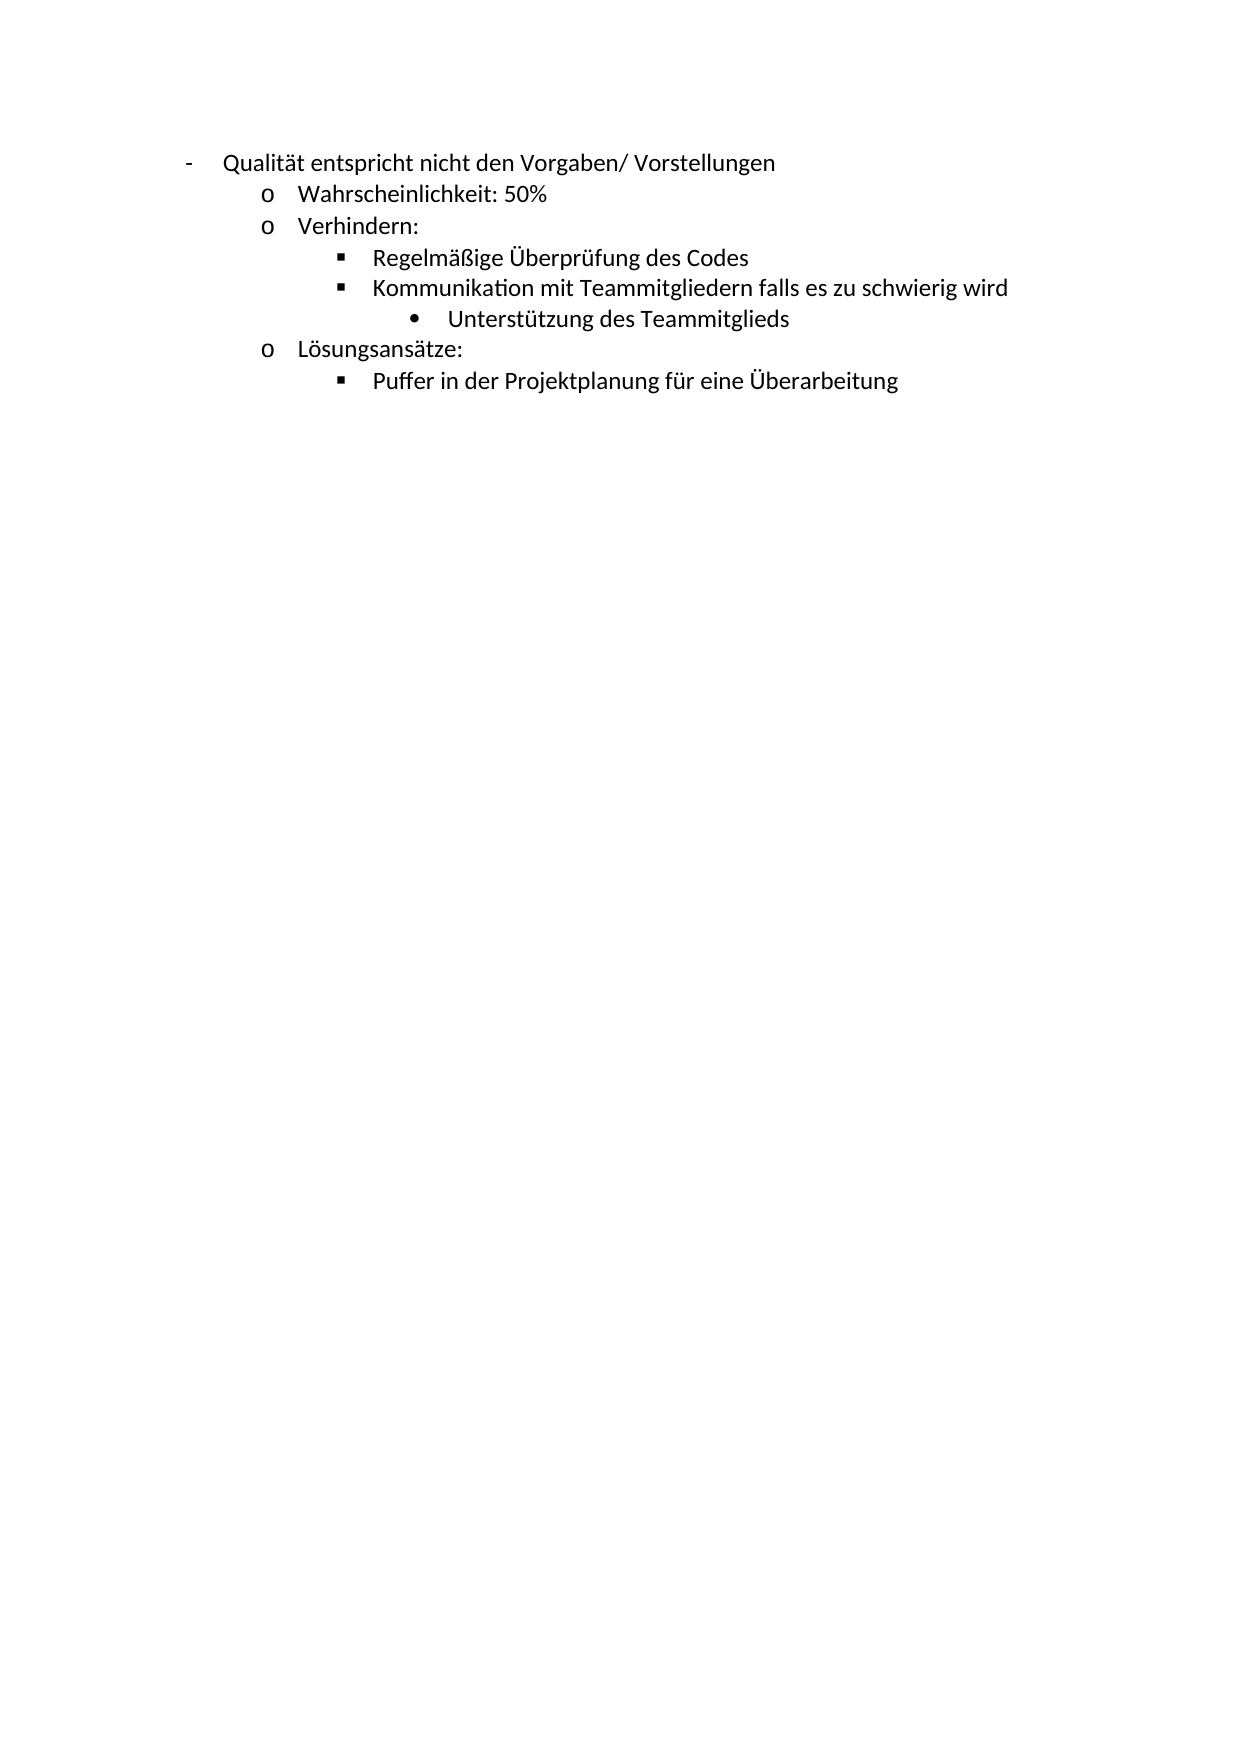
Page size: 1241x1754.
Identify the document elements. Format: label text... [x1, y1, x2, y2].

list Wahrscheinlichkeit: 50% [260, 178, 1093, 210]
list Qualität entspricht nicht den Vorgaben/ Vorstellungen [185, 148, 1093, 178]
list Kommunikation mit Teammitgliedern falls es zu schwierig wird [335, 272, 1093, 303]
list Lösungsansätze: [260, 333, 1093, 365]
list Puffer in der Projektplanung für eine Überarbeitung [335, 365, 1093, 396]
list Unterstützung des Teammitglieds [410, 303, 1093, 333]
list Verhindern: [260, 210, 1093, 242]
list Regelmäßige Überprüfung des Codes [335, 242, 1093, 272]
